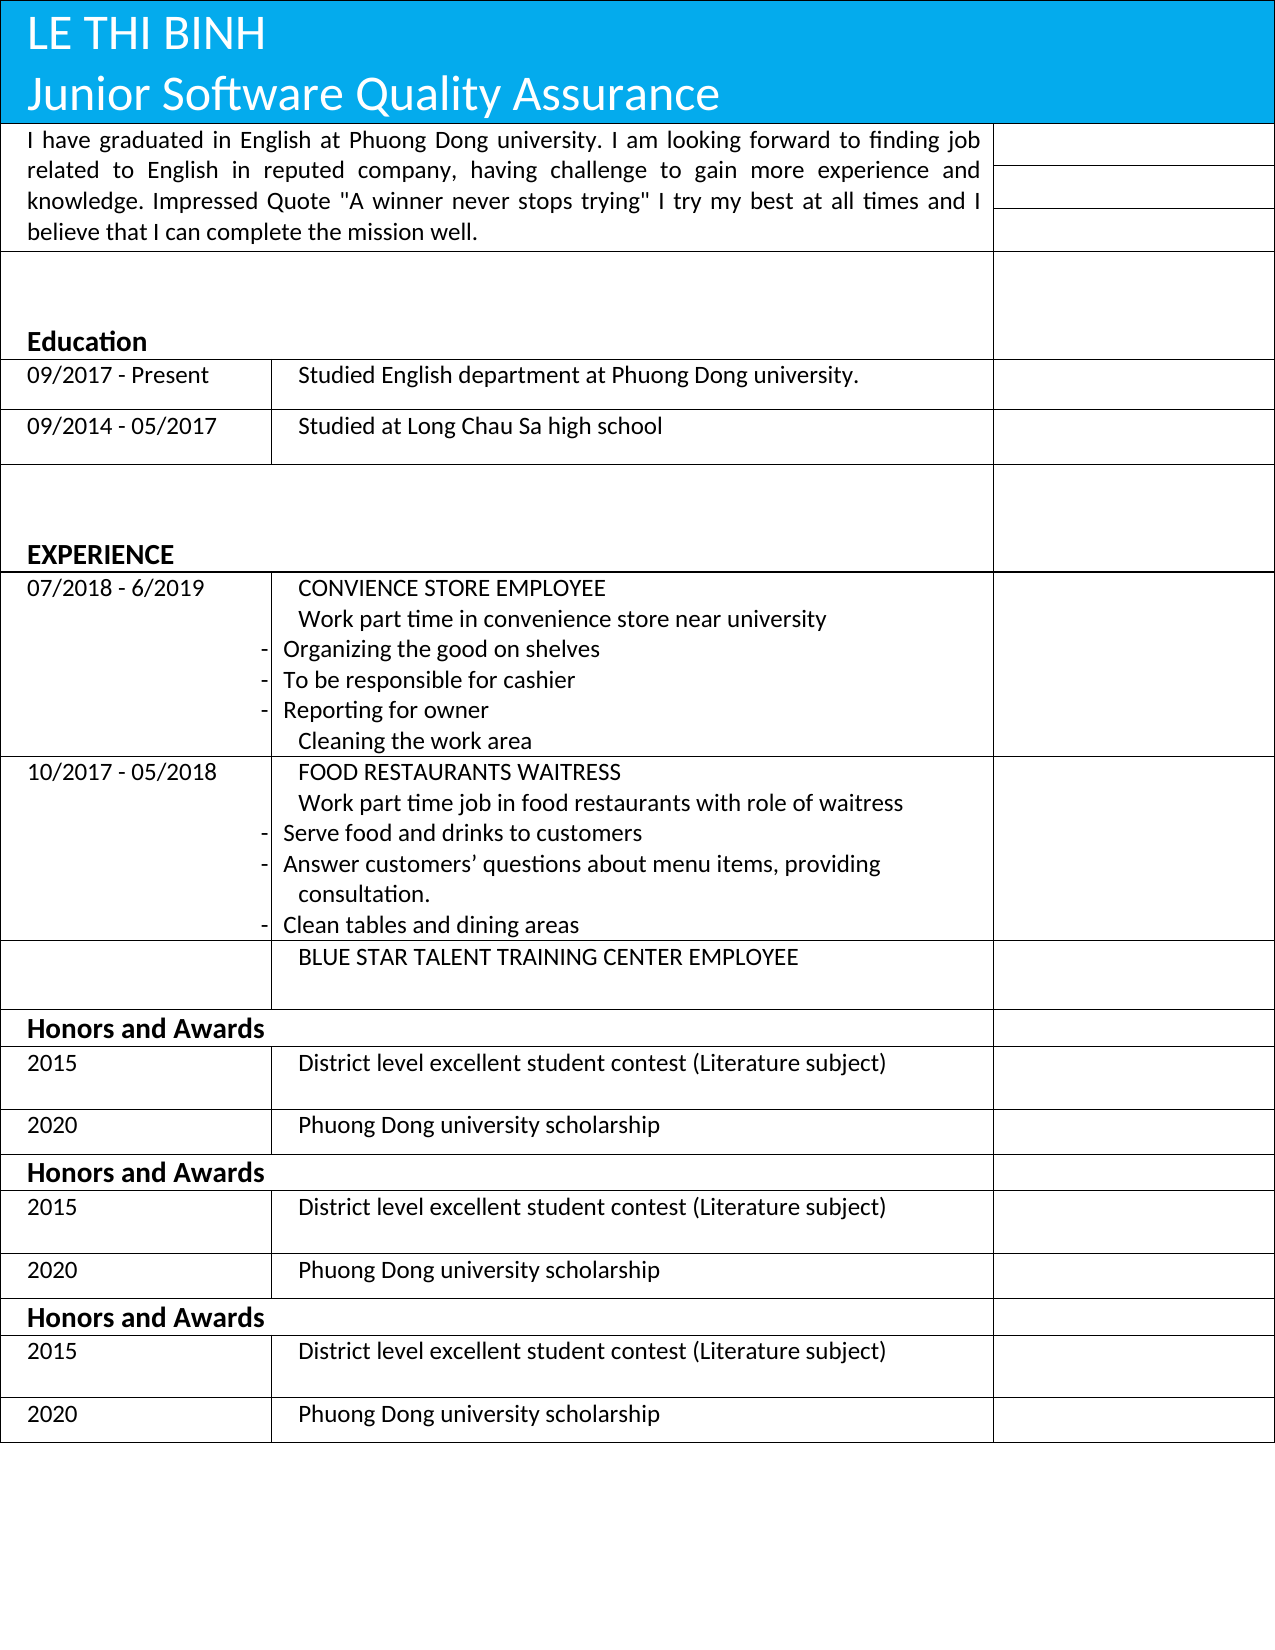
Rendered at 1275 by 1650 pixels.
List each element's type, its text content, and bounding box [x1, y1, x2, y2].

table_cell 2020 [1, 1398, 271, 1442]
table_cell 10/2017 - 05/2018 [1, 757, 271, 940]
table_cell [994, 1010, 1274, 1046]
table_cell Phuong Dong university scholarship [272, 1254, 993, 1298]
table_cell [1, 941, 271, 1009]
table_cell [994, 124, 1274, 165]
table_cell Phuong Dong university scholarship [272, 1110, 993, 1153]
table_cell [994, 757, 1274, 940]
table_cell District level excellent student contest (Literature subject) [272, 1191, 993, 1253]
table_cell Education [1, 252, 993, 359]
table_cell CONVIENCE STORE EMPLOYEE Work part time in convenience store near university Organizing the good on shelves To be responsible for cashier Reporting for owner Cleaning the work area [272, 573, 993, 756]
table_cell [994, 1191, 1274, 1253]
table_cell Honors and Awards [1, 1010, 993, 1046]
table_cell [994, 1110, 1274, 1153]
table_cell Phuong Dong university scholarship [272, 1398, 993, 1442]
table_cell Honors and Awards [1, 1155, 993, 1190]
table_cell 2015 [1, 1191, 271, 1253]
table_cell [994, 360, 1274, 409]
table_cell 2020 [1, 1110, 271, 1153]
table_cell I have graduated in English at Phuong Dong university. I am looking forward to finding job related to English in reputed company, having challenge to gain more experience and knowledge. Impressed Quote "A winner never stops trying" I try my best at all times and I believe that I can complete the mission well. [1, 124, 993, 251]
table_cell [994, 1047, 1274, 1109]
table_cell 07/2018 - 6/2019 [1, 573, 271, 756]
table_cell [994, 252, 1274, 359]
table_cell EXPERIENCE [1, 465, 993, 571]
table_cell 2015 [1, 1336, 271, 1397]
table_cell Honors and Awards [1, 1299, 993, 1334]
table_cell Studied at Long Chau Sa high school [272, 410, 993, 463]
table_cell [994, 1254, 1274, 1298]
table_cell [994, 166, 1274, 208]
table_cell [994, 465, 1274, 571]
table_cell BLUE STAR TALENT TRAINING CENTER EMPLOYEE [272, 941, 993, 1009]
table_cell Studied English department at Phuong Dong university. [272, 360, 993, 409]
table_cell [994, 941, 1274, 1009]
table_cell 2015 [1, 1047, 271, 1109]
table_header LE THI BINH Junior Software Quality Assurance [1, 1, 1274, 123]
table_cell District level excellent student contest (Literature subject) [272, 1336, 993, 1397]
table_cell 09/2017 - Present [1, 360, 271, 409]
table_cell [994, 1336, 1274, 1397]
table_cell [994, 573, 1274, 756]
table_cell 09/2014 - 05/2017 [1, 410, 271, 463]
table_cell FOOD RESTAURANTS WAITRESS Work part time job in food restaurants with role of waitress Serve food and drinks to customers Answer customers’ questions about menu items, providing consultation. Clean tables and dining areas [272, 757, 993, 940]
table_cell [994, 1299, 1274, 1334]
table_cell [994, 1398, 1274, 1442]
table_cell [994, 410, 1274, 463]
table_cell 2020 [1, 1254, 271, 1298]
table_cell [994, 1155, 1274, 1190]
table_cell [994, 209, 1274, 251]
table_cell District level excellent student contest (Literature subject) [272, 1047, 993, 1109]
